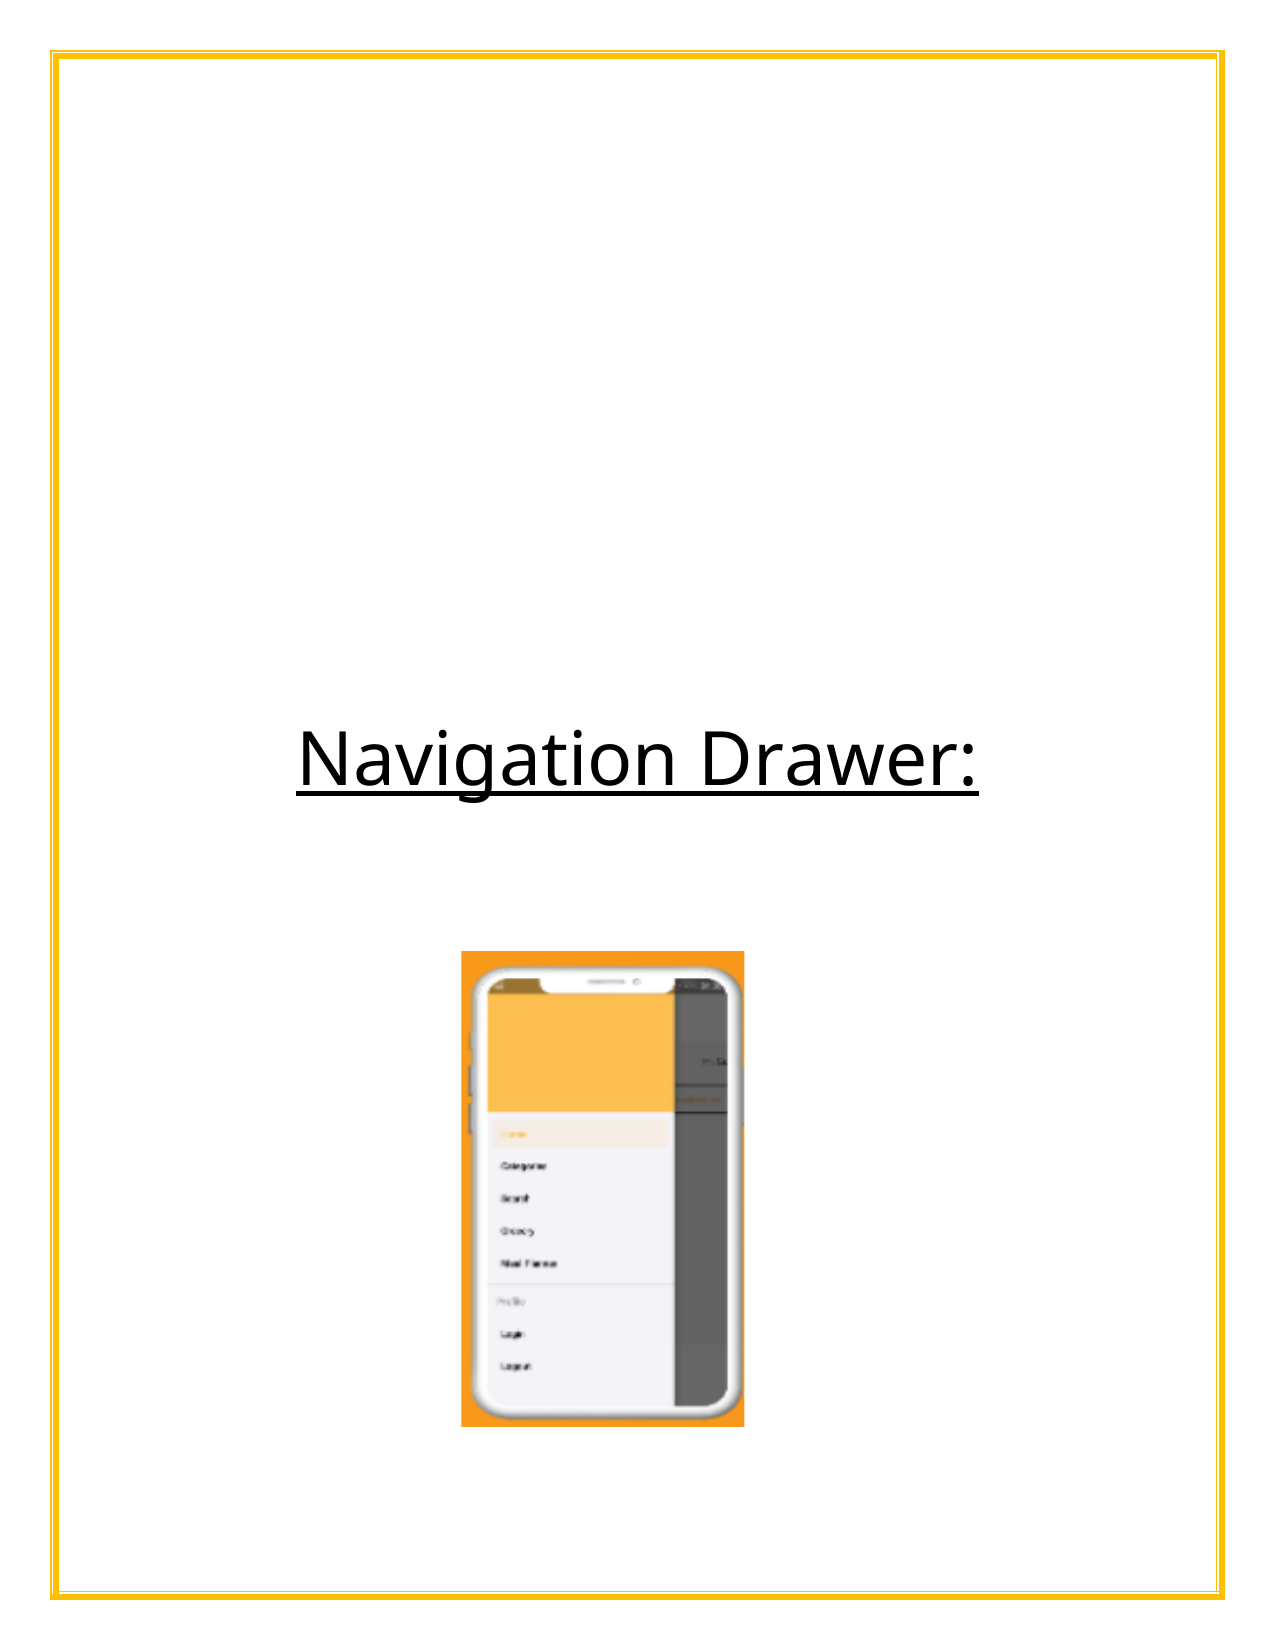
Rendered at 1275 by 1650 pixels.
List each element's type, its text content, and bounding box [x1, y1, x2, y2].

picture [461, 951, 745, 1427]
text Navigation Drawer: [150, 705, 1125, 807]
